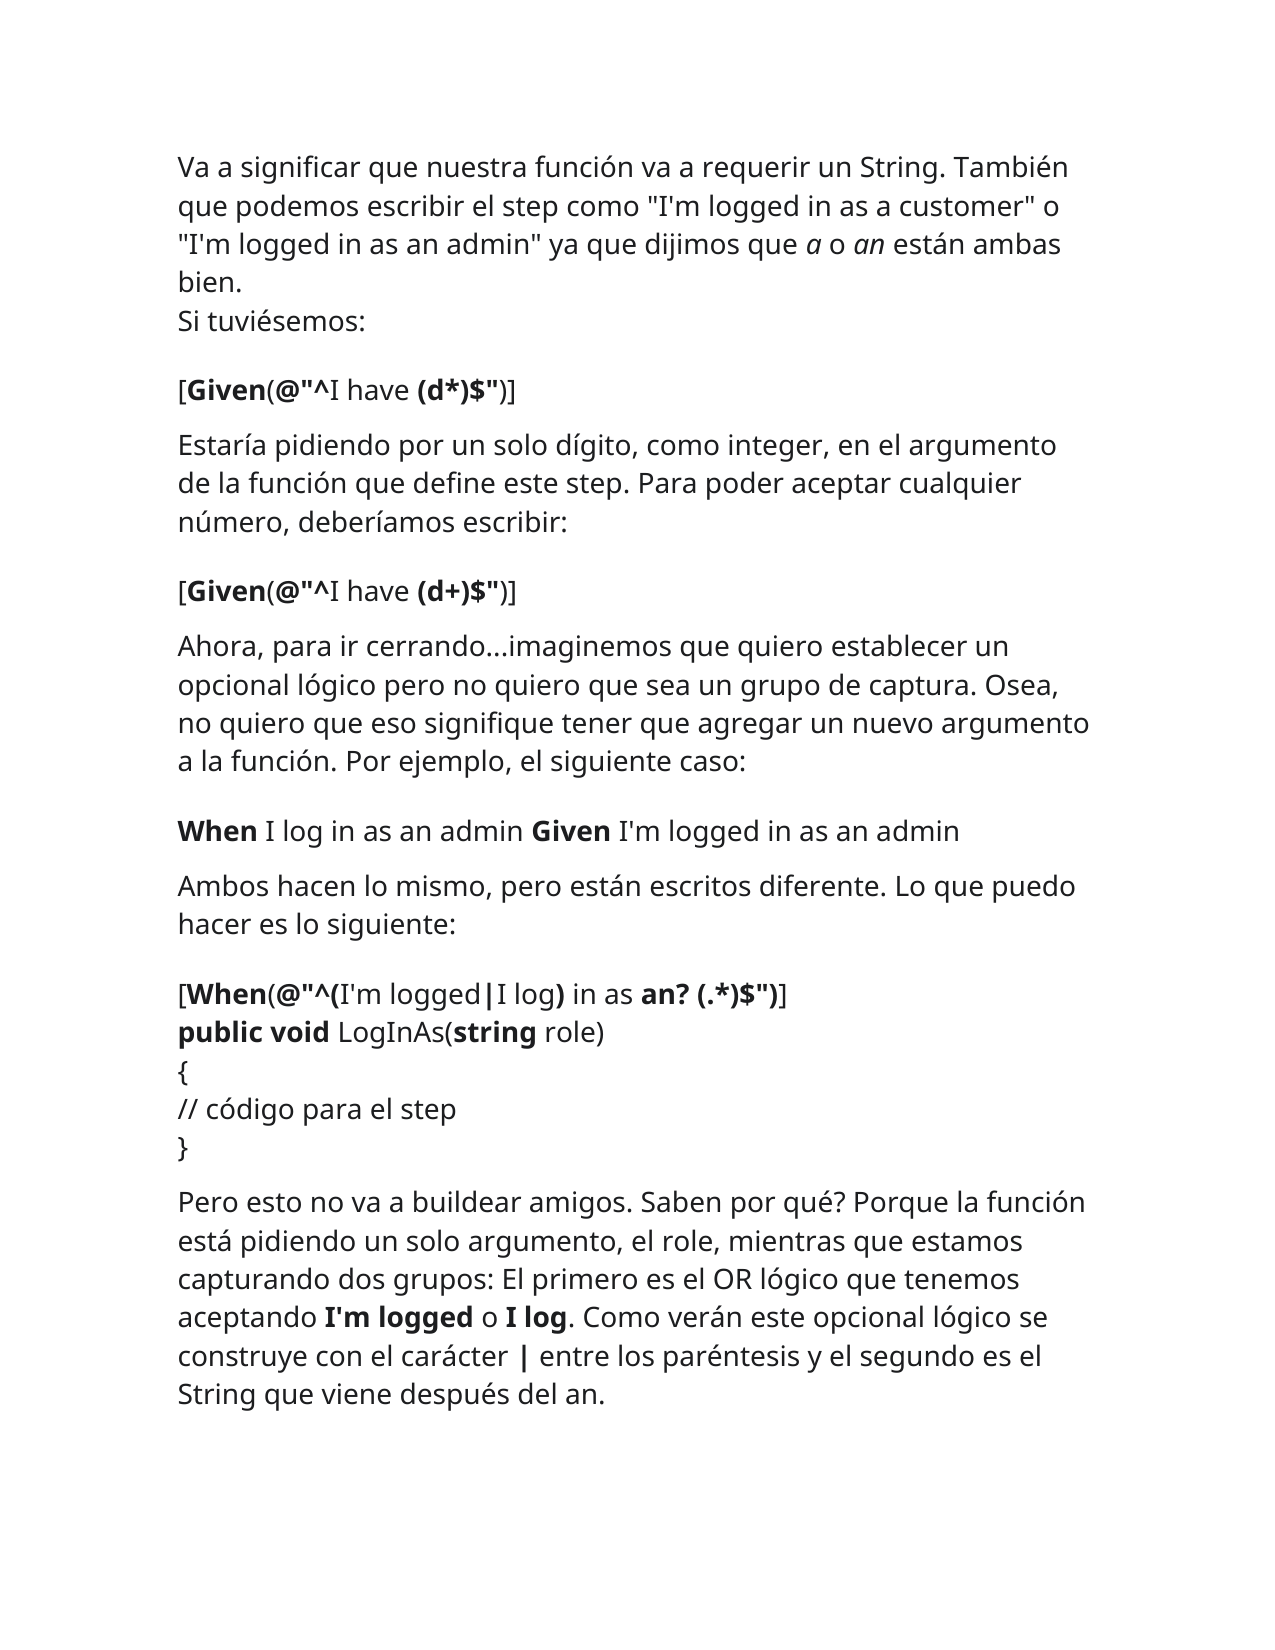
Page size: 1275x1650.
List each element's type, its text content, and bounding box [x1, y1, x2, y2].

text Si tuviésemos: [177, 301, 1098, 339]
text [Given(@"^I have (d*)$")] [177, 371, 1098, 409]
text Estaría pidiendo por un solo dígito, como integer, en el argumento de la función que define este step. Para poder aceptar cualquier número, deberíamos escribir: [177, 426, 1098, 541]
text [When(@"^(I'm logged|I log) in as an? (.*)$")] public void LogInAs(string role) { // código para el step } [177, 974, 1098, 1166]
text Pero esto no va a buildear amigos. Saben por qué? Porque la función está pidiendo un solo argumento, el role, mientras que estamos capturando dos grupos: El primero es el OR lógico que tenemos aceptando I'm logged o I log. Como verán este opcional lógico se construye con el carácter | entre los paréntesis y el segundo es el String que viene después del an. [177, 1183, 1098, 1413]
text [Given(@"^I have (d+)$")] [177, 572, 1098, 610]
text When I log in as an admin Given I'm logged in as an admin [177, 811, 1098, 850]
text Va a significar que nuestra función va a requerir un String. También que podemos escribir el step como "I'm logged in as a customer" o "I'm logged in as an admin" ya que dijimos que a o an están ambas bien. [177, 148, 1098, 301]
text Ambos hacen lo mismo, pero están escritos diferente. Lo que puedo hacer es lo siguiente: [177, 866, 1098, 943]
text Ahora, para ir cerrando...imaginemos que quiero establecer un opcional lógico pero no quiero que sea un grupo de captura. Osea, no quiero que eso signifique tener que agregar un nuevo argumento a la función. Por ejemplo, el siguiente caso: [177, 627, 1098, 780]
